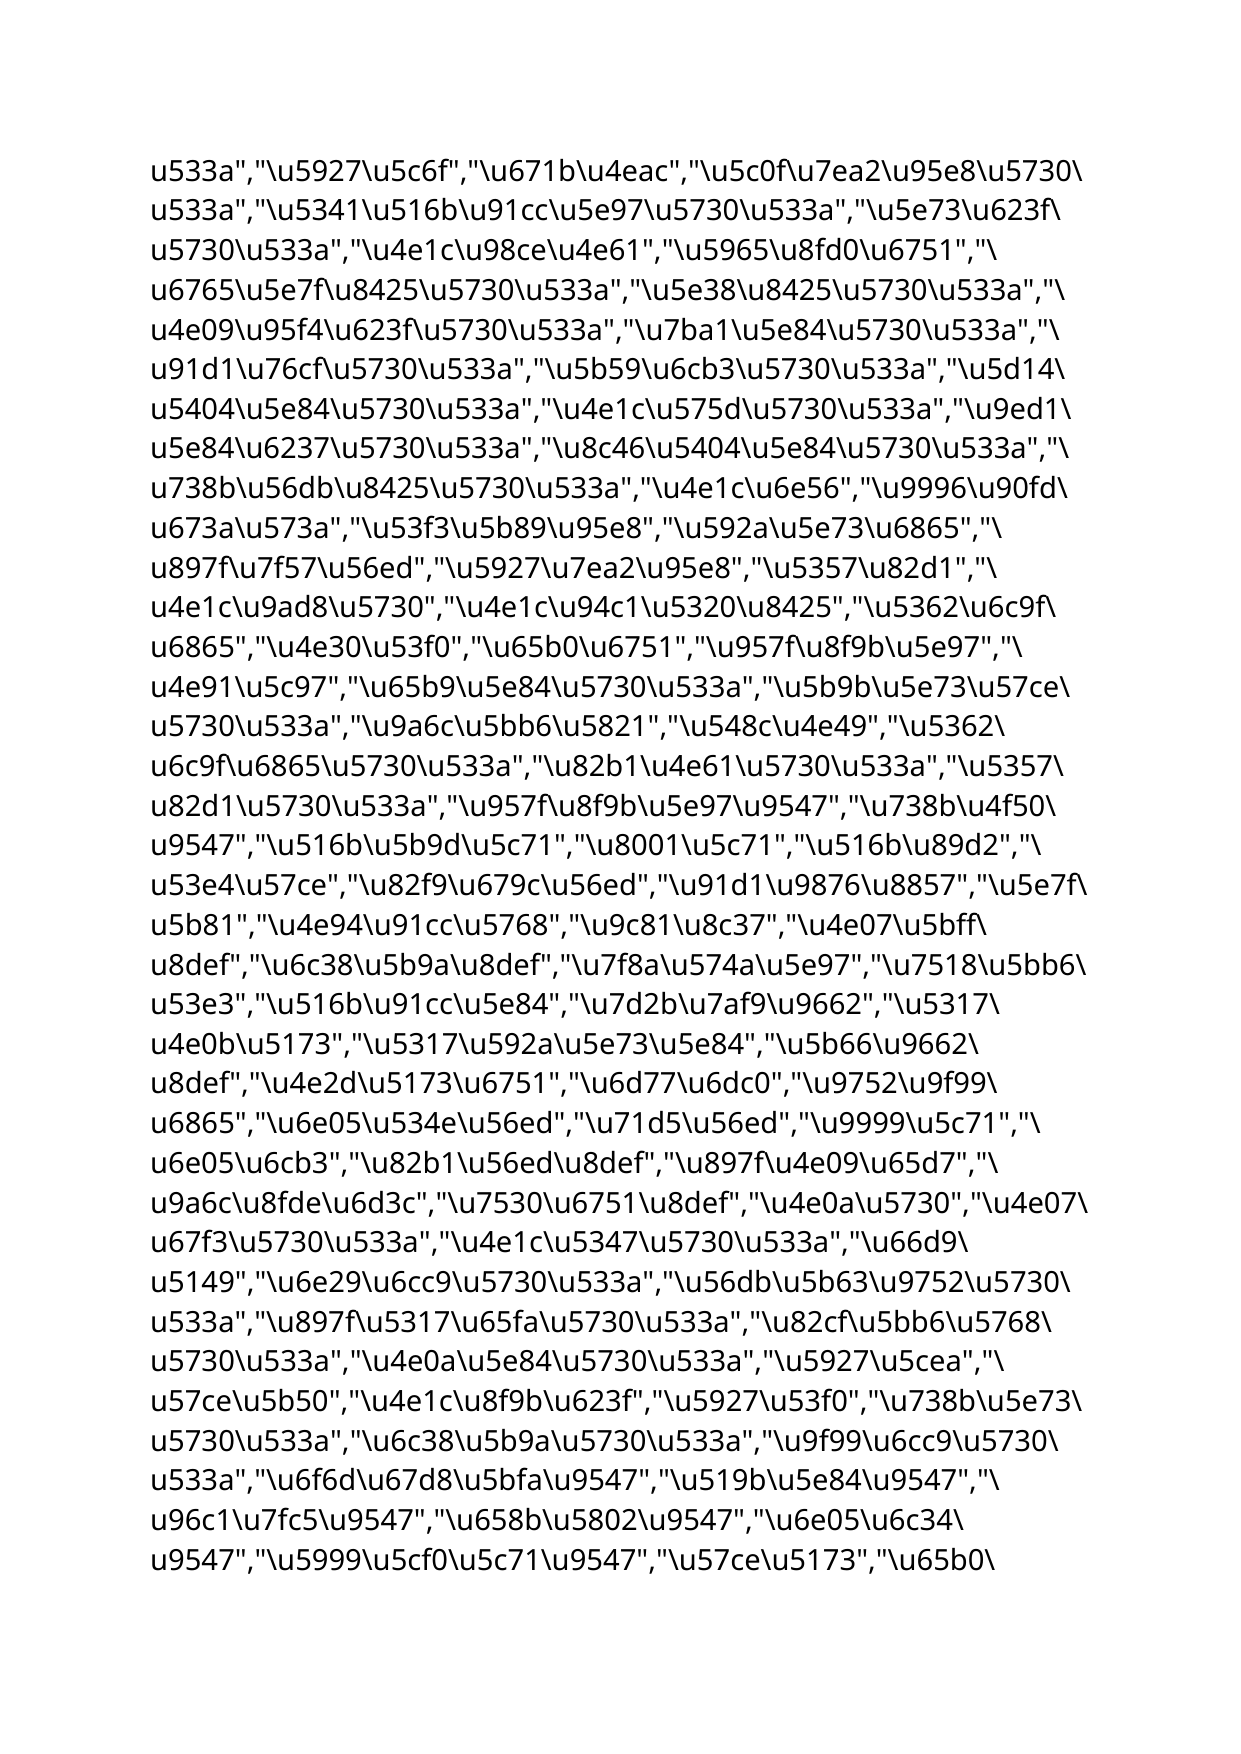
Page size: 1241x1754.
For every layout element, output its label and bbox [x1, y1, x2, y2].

text [150, 150, 1090, 1579]
